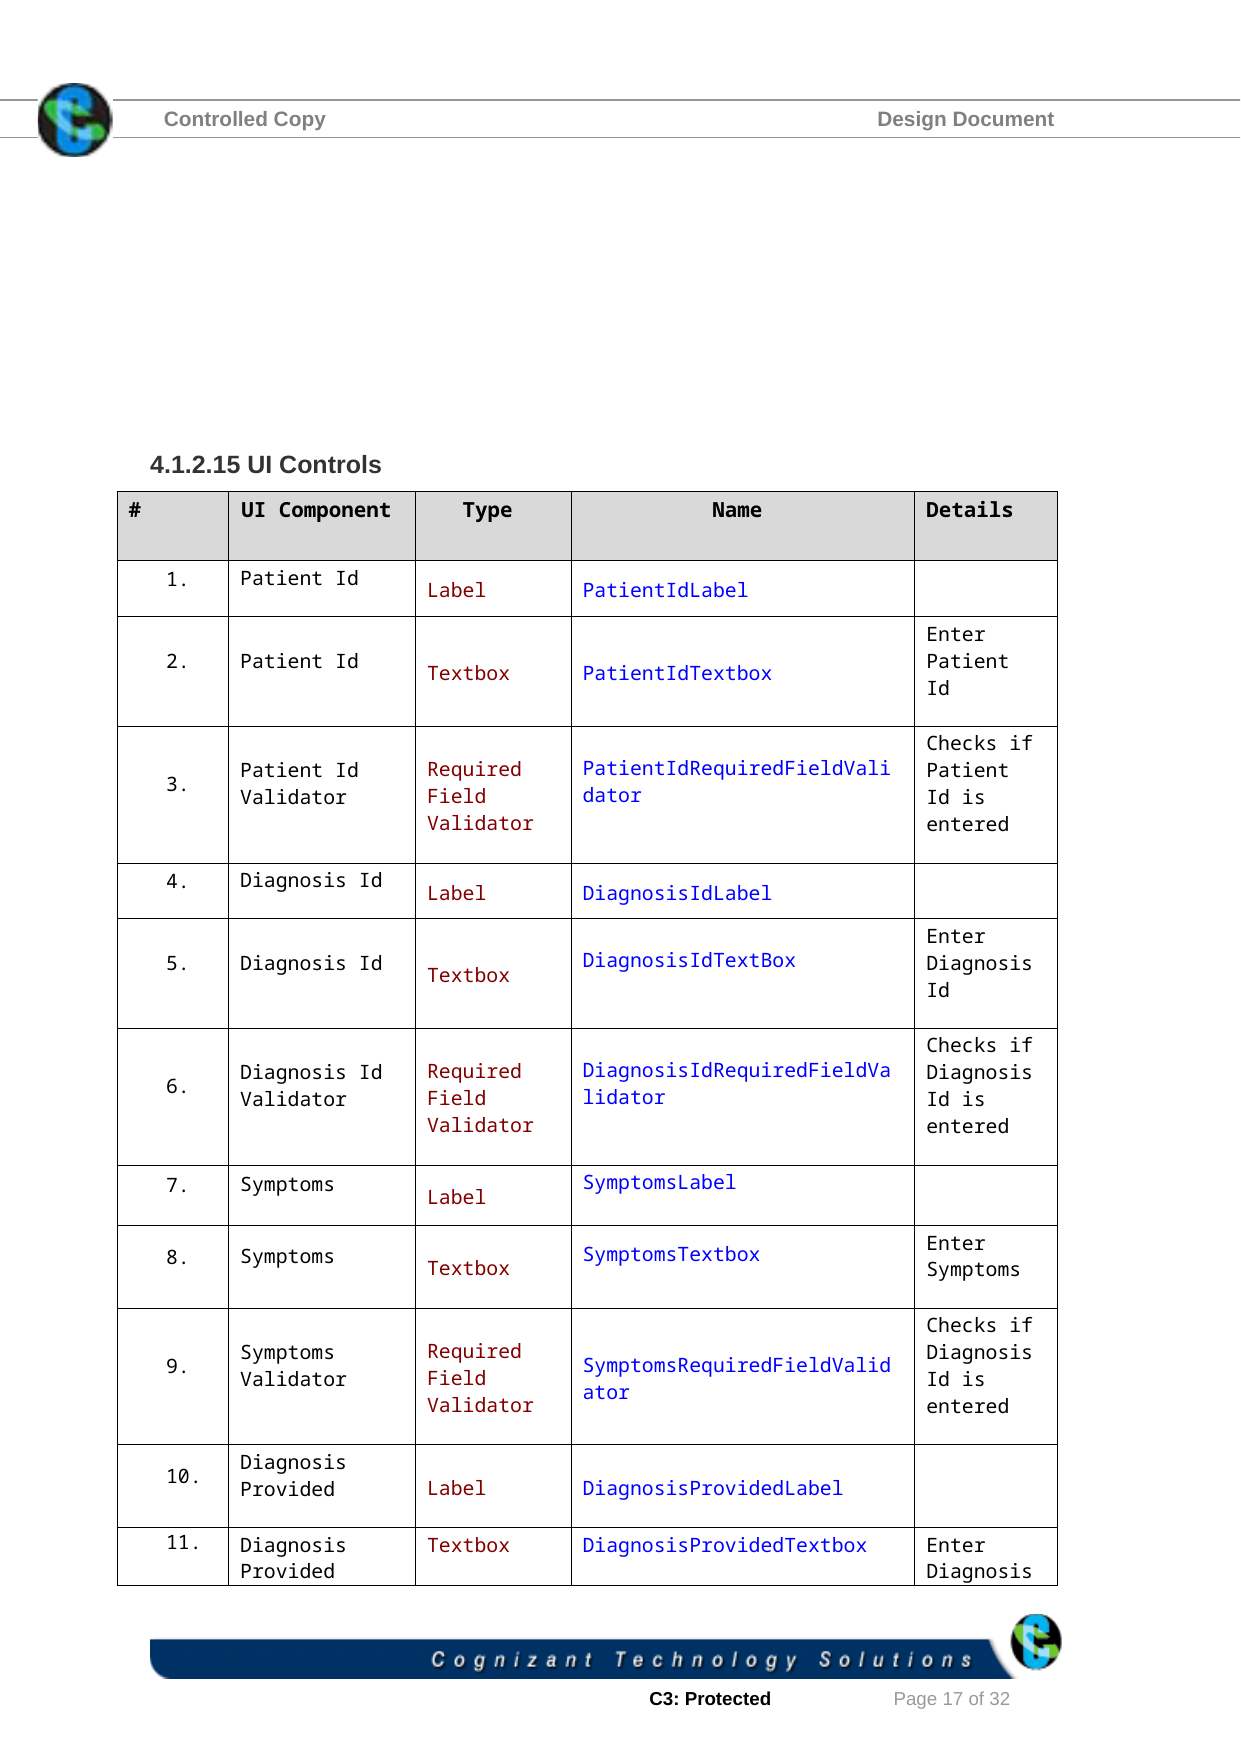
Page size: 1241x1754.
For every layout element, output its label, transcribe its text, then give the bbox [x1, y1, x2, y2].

table_header Name [572, 492, 914, 560]
table_cell DiagnosisIdRequiredFieldValidator [572, 1029, 914, 1164]
table_cell Textbox [416, 1226, 571, 1308]
table_cell Textbox [416, 1528, 571, 1585]
table_header Details [915, 492, 1057, 560]
table_cell Patient Id [229, 617, 415, 726]
table_cell DiagnosisIdLabel [572, 864, 914, 918]
table_cell Symptoms [229, 1166, 415, 1225]
table_cell Required Field Validator [416, 1309, 571, 1444]
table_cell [572, 1528, 914, 1585]
table_cell Enter Symptoms [915, 1226, 1057, 1308]
table_cell [118, 561, 228, 616]
table_cell [915, 1445, 1057, 1527]
table_cell [915, 561, 1057, 616]
table_cell SymptomsTextbox [572, 1226, 914, 1308]
table_cell [118, 1029, 228, 1164]
table_cell Label [416, 864, 571, 918]
table_cell Label [416, 1445, 571, 1527]
table_cell Diagnosis Id [229, 864, 415, 918]
table_cell [118, 727, 228, 862]
table_cell [915, 864, 1057, 918]
picture [37, 83, 113, 157]
table_cell Symptoms Validator [229, 1309, 415, 1444]
table_cell Label [416, 1166, 571, 1225]
table_cell [118, 1445, 228, 1527]
table_cell [118, 1166, 228, 1225]
table_cell PatientIdRequiredFieldValidator [572, 727, 914, 862]
table_cell Diagnosis Provided [229, 1528, 415, 1585]
table_cell Symptoms [229, 1226, 415, 1308]
table_cell [915, 1166, 1057, 1225]
picture [150, 1614, 1104, 1679]
table_cell SymptomsLabel [572, 1166, 914, 1225]
table_cell Diagnosis Id Validator [229, 1029, 415, 1164]
table_cell Textbox [416, 919, 571, 1028]
table_header UI Component [229, 492, 415, 560]
table_cell [118, 864, 228, 918]
table_cell Patient Id [229, 561, 415, 616]
table_cell DiagnosisIdTextBox [572, 919, 914, 1028]
table_cell DiagnosisProvidedLabel [572, 1445, 914, 1527]
table_cell [118, 1309, 228, 1444]
table_cell [118, 919, 228, 1028]
table_cell Enter Diagnosis Id [915, 919, 1057, 1028]
table_cell Checks if Diagnosis Id is entered [915, 1309, 1057, 1444]
table_cell Checks if Patient Id is entered [915, 727, 1057, 862]
table_cell PatientIdTextbox [572, 617, 914, 726]
table_cell [118, 1528, 228, 1585]
table_cell Label [416, 561, 571, 616]
table_cell Enter Patient Id [915, 617, 1057, 726]
table_cell Diagnosis Provided [229, 1445, 415, 1527]
table_cell Checks if Diagnosis Id is entered [915, 1029, 1057, 1164]
table_cell Required Field Validator [416, 1029, 571, 1164]
table_cell [118, 617, 228, 726]
table_cell PatientIdLabel [572, 561, 914, 616]
table_header Type [416, 492, 571, 560]
table_cell Patient Id Validator [229, 727, 415, 862]
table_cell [915, 1528, 1057, 1585]
subtitle 4.1.2.15 UI Controls [150, 450, 1090, 479]
table_cell Textbox [416, 617, 571, 726]
table_cell SymptomsRequiredFieldValidator [572, 1309, 914, 1444]
table_cell Required Field Validator [416, 727, 571, 862]
table_header # [118, 492, 228, 560]
table_cell Diagnosis Id [229, 919, 415, 1028]
table_cell [118, 1226, 228, 1308]
